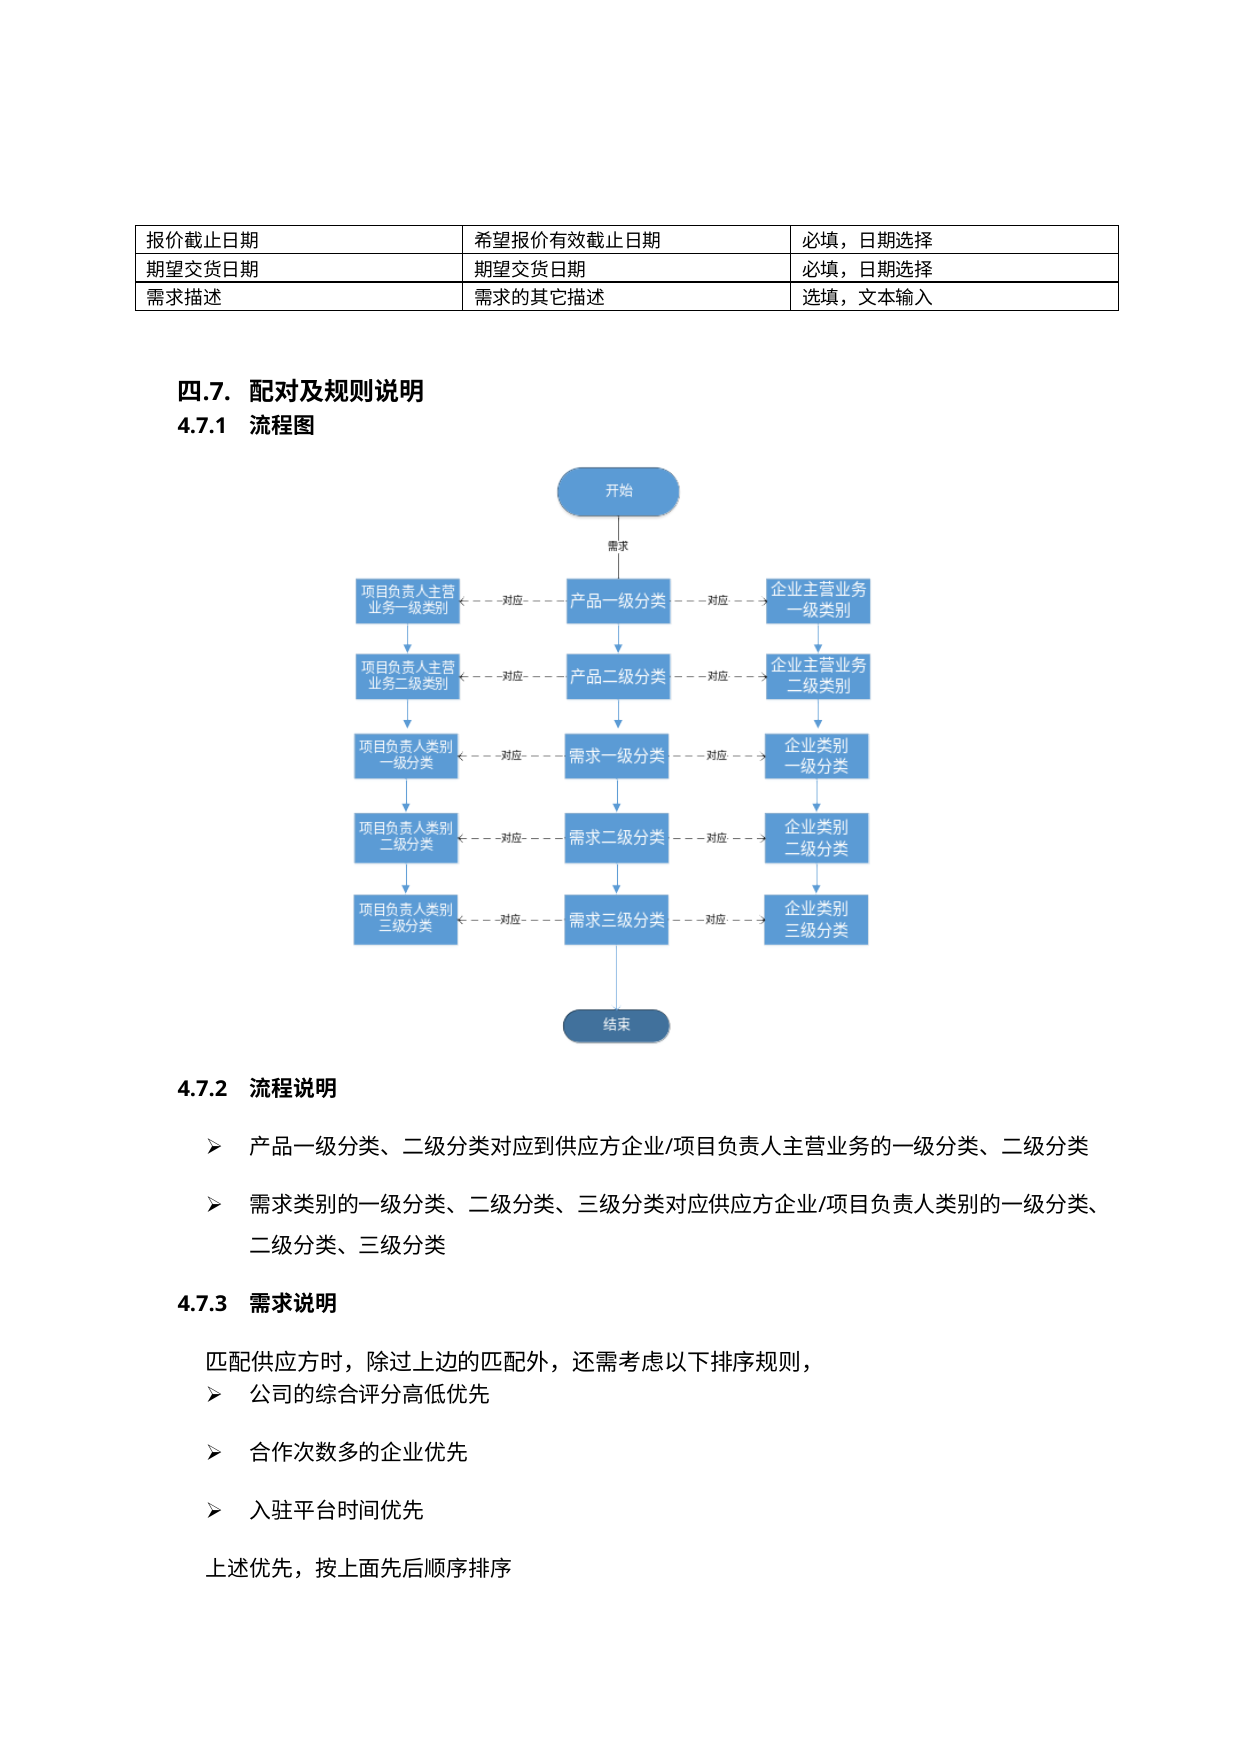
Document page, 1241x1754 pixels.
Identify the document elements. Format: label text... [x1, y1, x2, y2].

list 需求说明 [177, 1286, 1107, 1318]
table_cell 报价截止日期 [136, 226, 462, 253]
list 公司的综合评分高低优先 [206, 1377, 1107, 1409]
table_cell 期望交货日期 [136, 254, 462, 281]
text 上述优先，按上面先后顺序排序 [206, 1551, 1107, 1582]
table_cell 期望交货日期 [463, 254, 790, 281]
table_cell 必填，日期选择 [791, 226, 1118, 253]
table_cell 需求的其它描述 [463, 283, 790, 310]
list 流程说明 [177, 1071, 1107, 1103]
subtitle 配对及规则说明 [177, 372, 1107, 408]
list 需求类别的一级分类、二级分类、三级分类对应供应方企业/项目负责人类别的一级分类、二级分类、三级分类 [206, 1187, 1107, 1260]
table_cell 希望报价有效截止日期 [463, 226, 790, 253]
list 产品一级分类、二级分类对应到供应方企业/项目负责人主营业务的一级分类、二级分类 [206, 1129, 1107, 1161]
list 合作次数多的企业优先 [206, 1435, 1107, 1467]
list 入驻平台时间优先 [206, 1493, 1107, 1525]
table_cell 需求描述 [136, 283, 462, 310]
table_cell 必填，日期选择 [791, 254, 1118, 281]
text 匹配供应方时，除过上边的匹配外，还需考虑以下排序规则， [206, 1344, 1107, 1377]
table_cell 选填，文本输入 [791, 283, 1118, 310]
list 流程图 [177, 408, 1107, 440]
